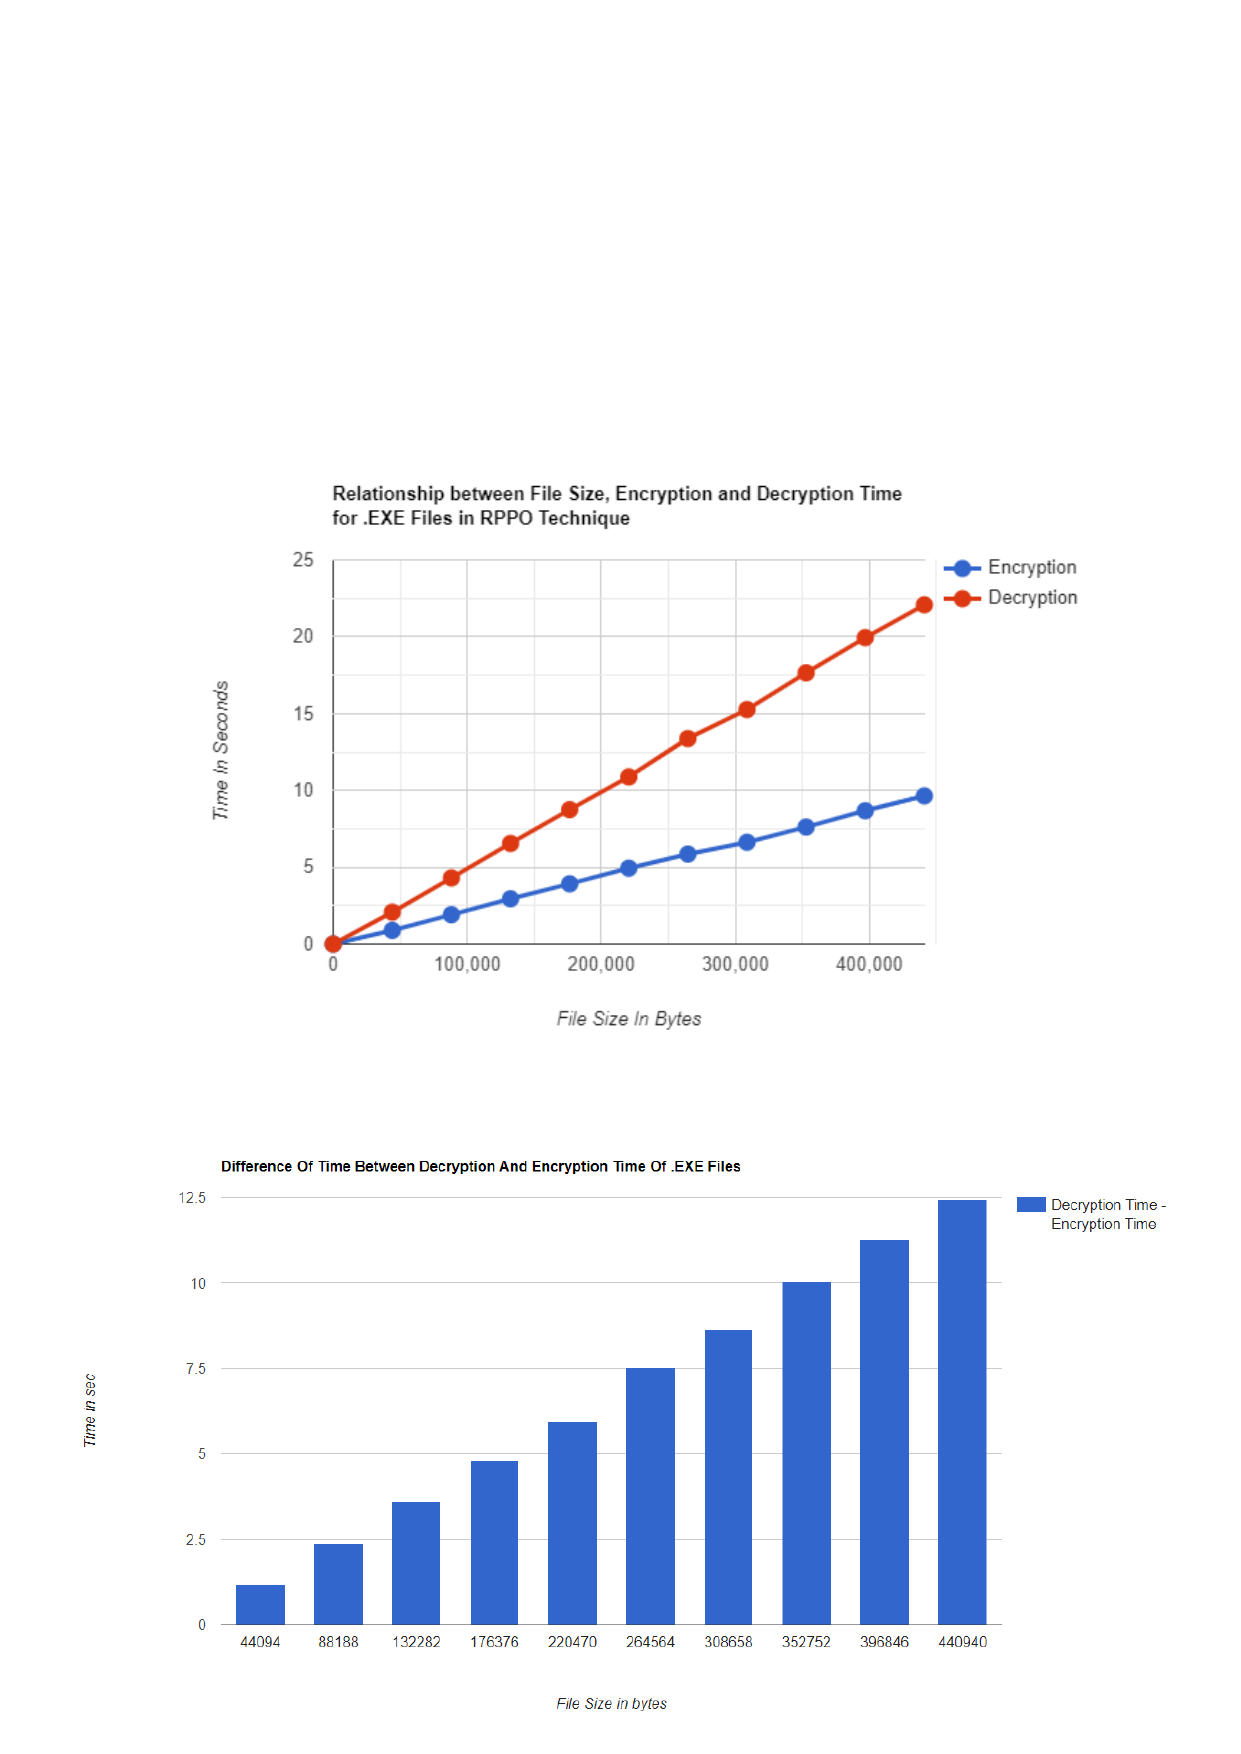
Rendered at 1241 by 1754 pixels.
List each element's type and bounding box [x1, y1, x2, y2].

picture [150, 440, 1108, 1063]
picture [0, 1065, 1222, 1754]
